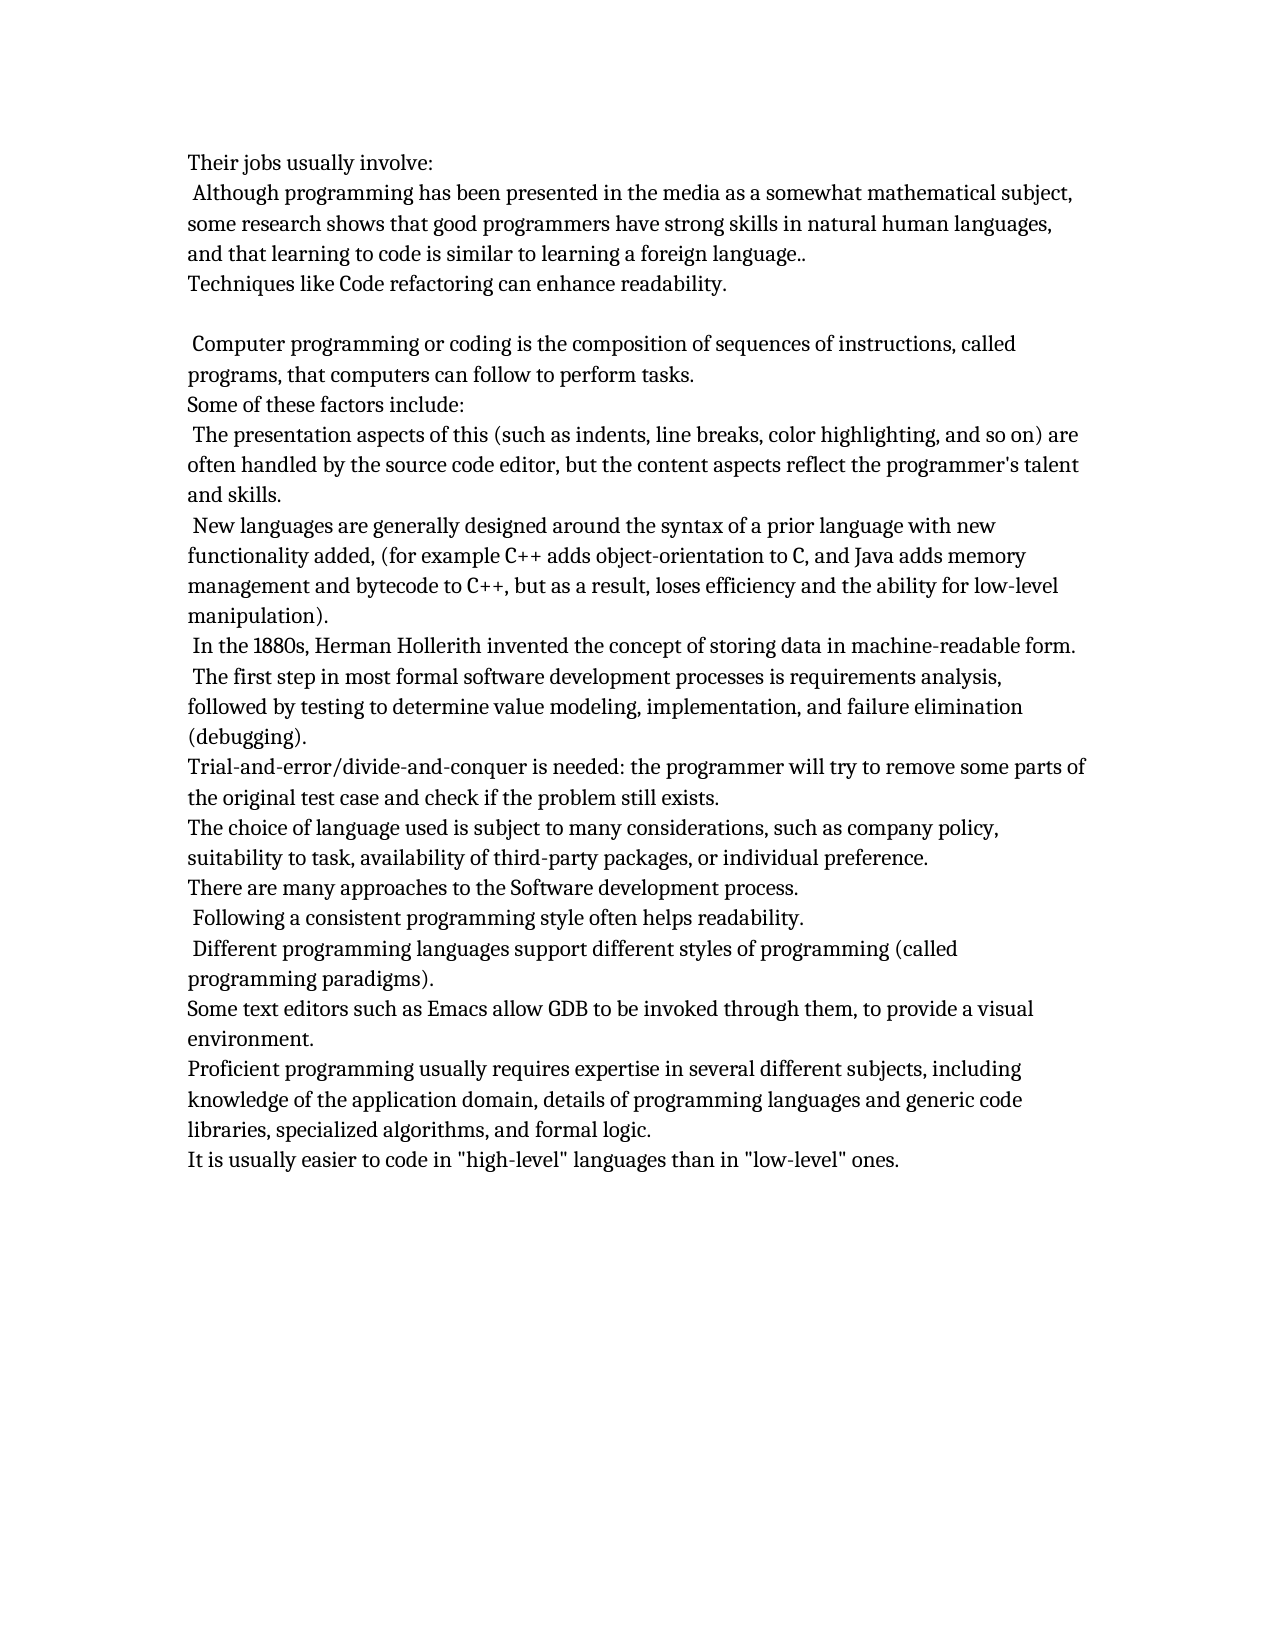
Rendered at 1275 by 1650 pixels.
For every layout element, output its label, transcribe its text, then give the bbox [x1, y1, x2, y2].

text Their jobs usually involve: Although programming has been presented in the media as a somewhat mathematical subject, some research shows that good programmers have strong skills in natural human languages, and that learning to code is similar to learning a foreign language.. Techniques like Code refactoring can enhance readability. Computer programming or coding is the composition of sequences of instructions, called programs, that computers can follow to perform tasks. Some of these factors include: The presentation aspects of this (such as indents, line breaks, color highlighting, and so on) are often handled by the source code editor, but the content aspects reflect the programmer's talent and skills. New languages are generally designed around the syntax of a prior language with new functionality added, (for example C++ adds object-orientation to C, and Java adds memory management and bytecode to C++, but as a result, loses efficiency and the ability for low-level manipulation). In the 1880s, Herman Hollerith invented the concept of storing data in machine-readable form. The first step in most formal software development processes is requirements analysis, followed by testing to determine value modeling, implementation, and failure elimination (debugging). Trial-and-error/divide-and-conquer is needed: the programmer will try to remove some parts of the original test case and check if the problem still exists. The choice of language used is subject to many considerations, such as company policy, suitability to task, availability of third-party packages, or individual preference. There are many approaches to the Software development process. Following a consistent programming style often helps readability. Different programming languages support different styles of programming (called programming paradigms). Some text editors such as Emacs allow GDB to be invoked through them, to provide a visual environment. Proficient programming usually requires expertise in several different subjects, including knowledge of the application domain, details of programming languages and generic code libraries, specialized algorithms, and formal logic. It is usually easier to code in "high-level" languages than in "low-level" ones. [187, 150, 1087, 1173]
